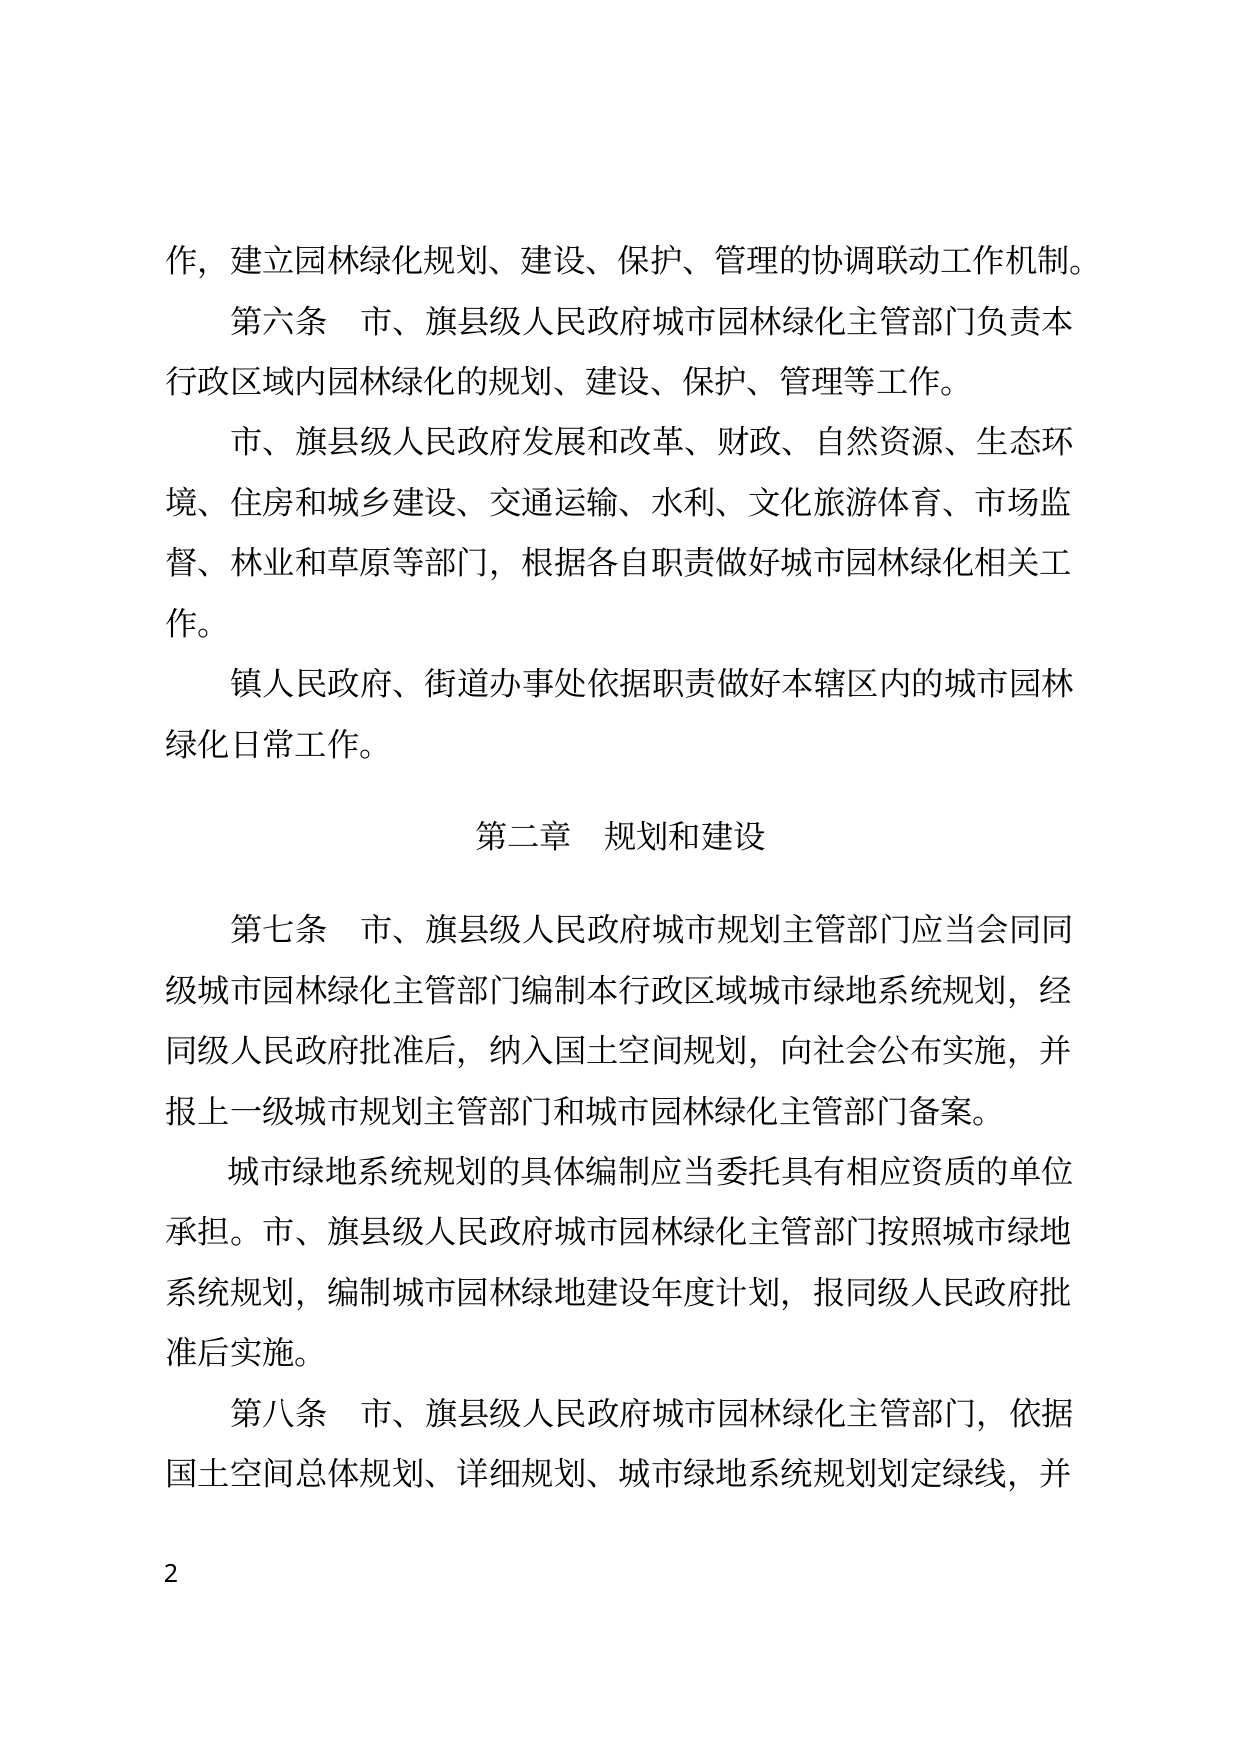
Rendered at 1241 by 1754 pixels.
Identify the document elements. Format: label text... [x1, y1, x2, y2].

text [165, 224, 1075, 285]
text 第六条 市、旗县级人民政府城市园林绿化主管部门负责本行政区域内园林绿化的规划、建设、保护、管理等工作。 [165, 285, 1075, 406]
text 第七条 市、旗县级人民政府城市规划主管部门应当会同同级城市园林绿化主管部门编制本行政区域城市绿地系统规划，经同级人民政府批准后，纳入国土空间规划，向社会公布实施，并报上一级城市规划主管部门和城市园林绿化主管部门备案。 [165, 893, 1075, 1135]
text 镇人民政府、街道办事处依据职责做好本辖区内的城市园林绿化日常工作。 [165, 647, 1075, 768]
text 第二章 规划和建设 [165, 801, 1075, 861]
text 城市绿地系统规划的具体编制应当委托具有相应资质的单位承担。市、旗县级人民政府城市园林绿化主管部门按照城市绿地系统规划，编制城市园林绿地建设年度计划，报同级人民政府批准后实施。 [165, 1135, 1075, 1377]
text 市、旗县级人民政府发展和改革、财政、自然资源、生态环境、住房和城乡建设、交通运输、水利、文化旅游体育、市场监督、林业和草原等部门，根据各自职责做好城市园林绿化相关工作。 [165, 406, 1075, 647]
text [165, 1377, 1075, 1498]
